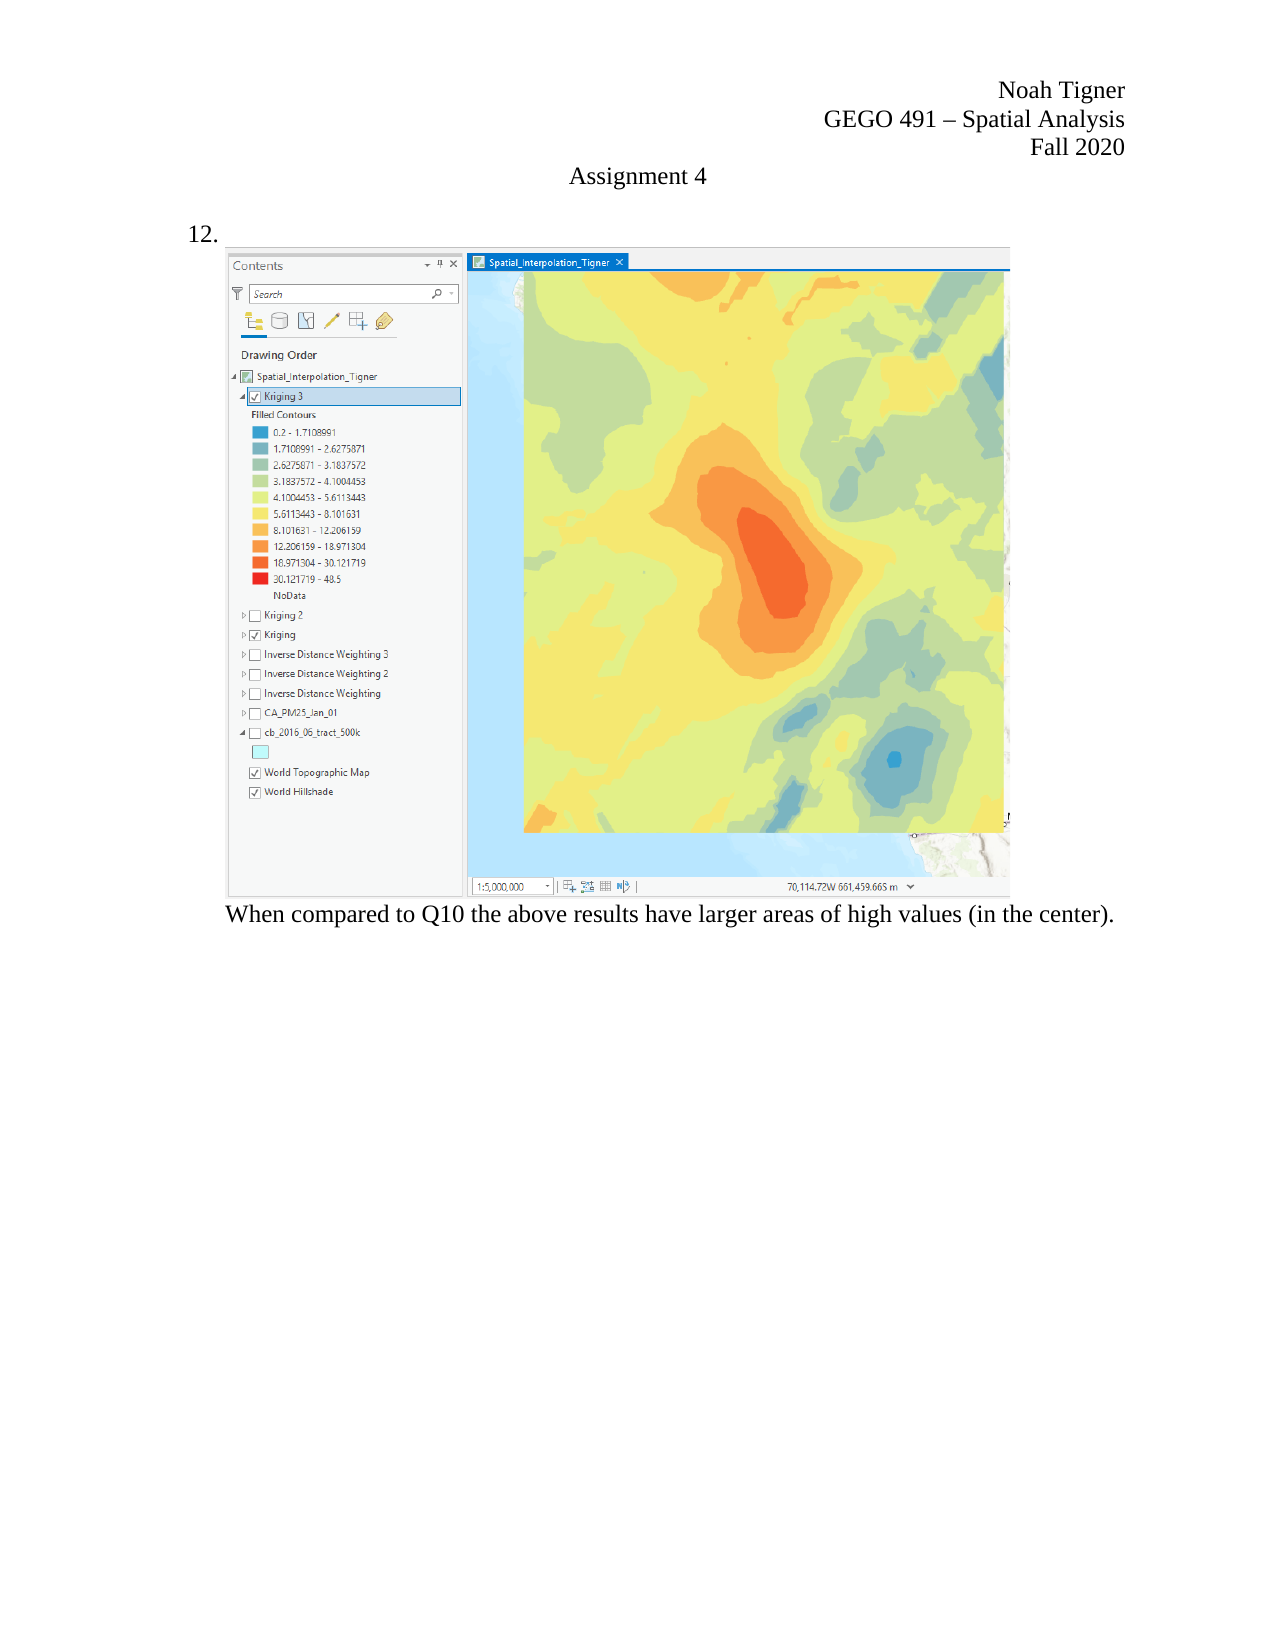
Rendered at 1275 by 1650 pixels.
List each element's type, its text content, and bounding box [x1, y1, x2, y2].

picture [225, 247, 1011, 899]
list When compared to Q10 the above results have larger areas of high values (in the center). [225, 899, 1125, 928]
